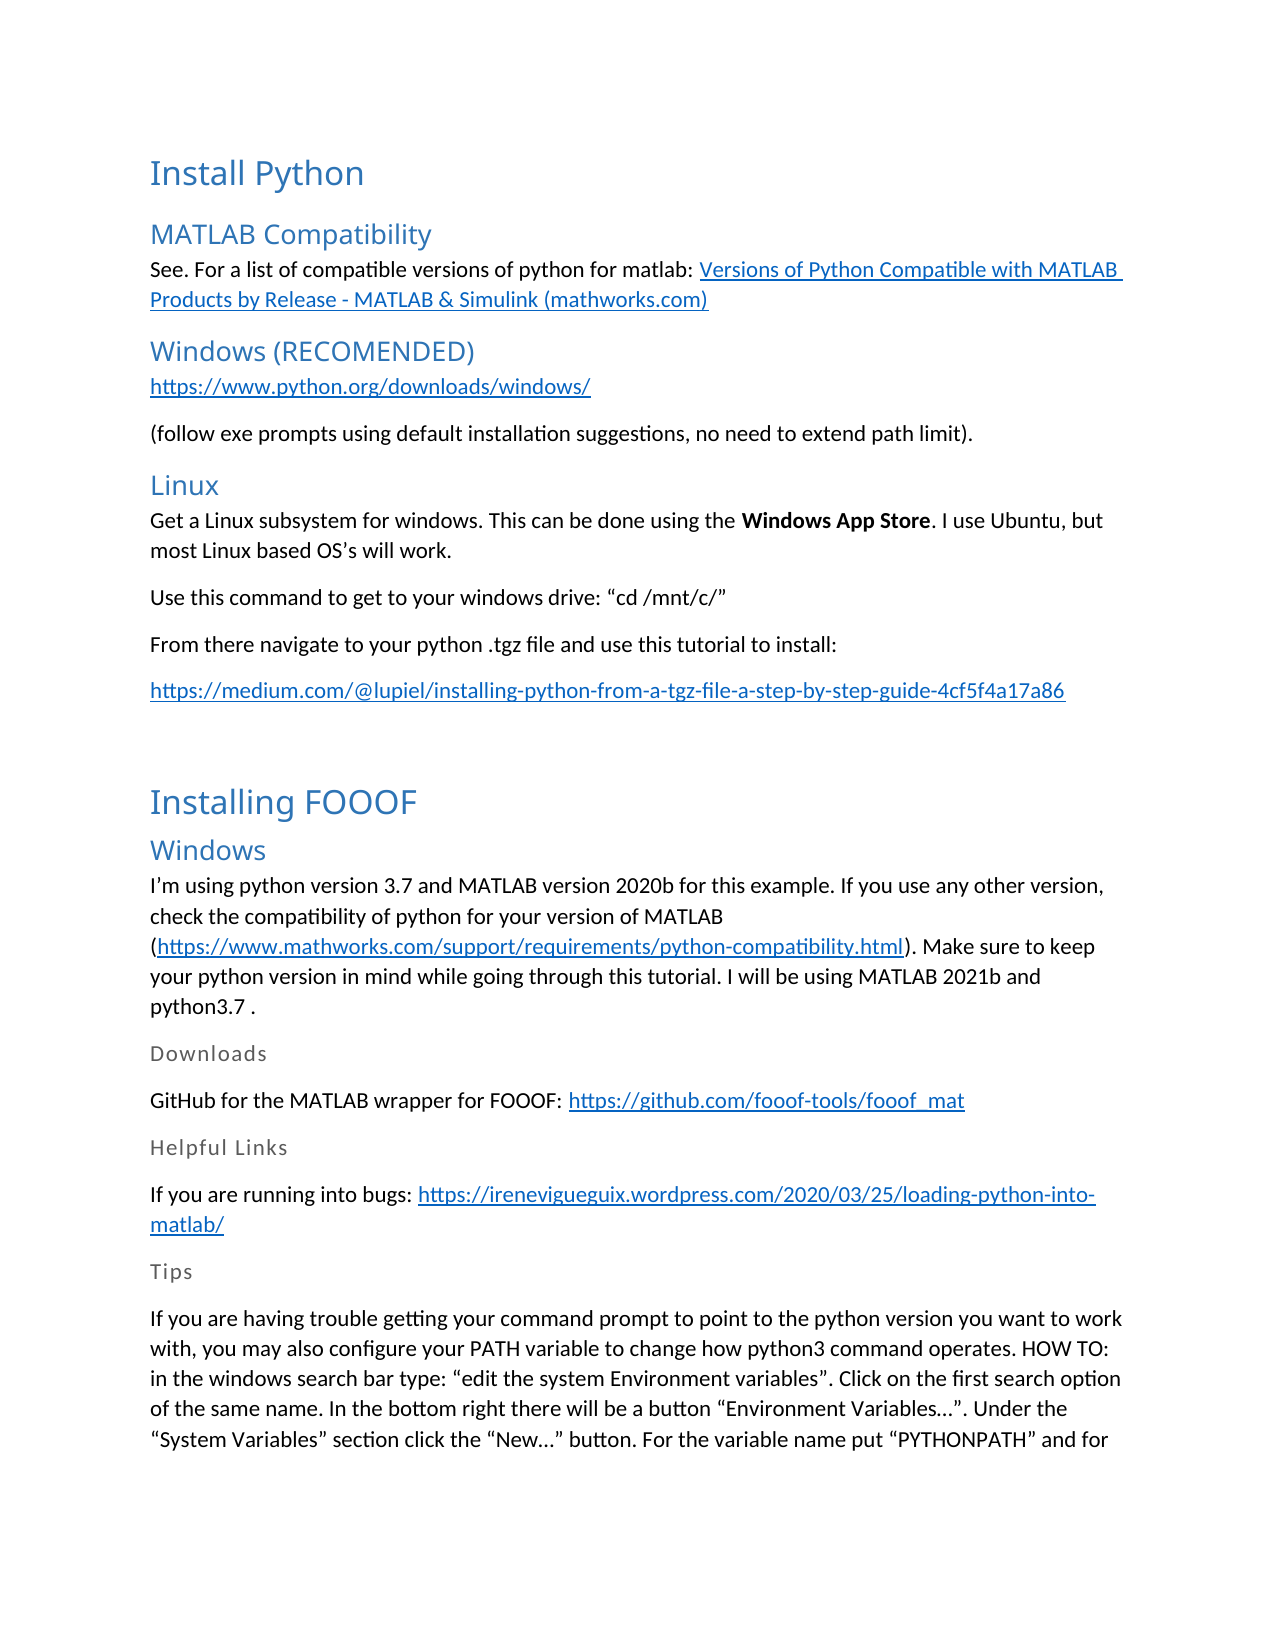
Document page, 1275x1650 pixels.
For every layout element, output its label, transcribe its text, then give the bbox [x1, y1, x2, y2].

text I’m using python version 3.7 and MATLAB version 2020b for this example. If you use any other version, check the compatibility of python for your version of MATLAB (https://www.mathworks.com/support/requirements/python-compatibility.html). Make sure to keep your python version in mind while going through this tutorial. I will be using MATLAB 2021b and python3.7 . [150, 872, 1125, 1021]
subtitle MATLAB Compatibility [150, 216, 1125, 252]
subtitle Linux [150, 466, 1125, 503]
subtitle Windows [150, 832, 1125, 869]
text https://medium.com/@lupiel/installing-python-from-a-tgz-file-a-step-by-step-guide-4cf5f4a17a86 [150, 677, 1125, 705]
text See. For a list of compatible versions of python for matlab: Versions of Python Compatible with MATLAB Products by Release - MATLAB & Simulink (mathworks.com) [150, 255, 1125, 314]
subtitle Tips [150, 1257, 1125, 1285]
subtitle Installing FOOOF [150, 779, 1125, 824]
text From there navigate to your python .tgz file and use this tutorial to install: [150, 630, 1125, 658]
subtitle Windows (RECOMENDED) [150, 332, 1125, 369]
text Use this command to get to your windows drive: “cd /mnt/c/” [150, 583, 1125, 611]
text https://www.python.org/downloads/windows/ [150, 372, 1125, 400]
text Install Python [150, 150, 1125, 195]
text (follow exe prompts using default installation suggestions, no need to extend path limit). [150, 419, 1125, 447]
text If you are running into bugs: https://irenevigueguix.wordpress.com/2020/03/25/loading-python-into-matlab/ [150, 1180, 1125, 1238]
text Get a Linux subsystem for windows. This can be done using the Windows App Store. I use Ubuntu, but most Linux based OS’s will work. [150, 506, 1125, 564]
subtitle Downloads [150, 1039, 1125, 1067]
subtitle Helpful Links [150, 1133, 1125, 1161]
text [150, 1304, 1125, 1453]
text GitHub for the MATLAB wrapper for FOOOF: https://github.com/fooof-tools/fooof_mat [150, 1086, 1125, 1114]
